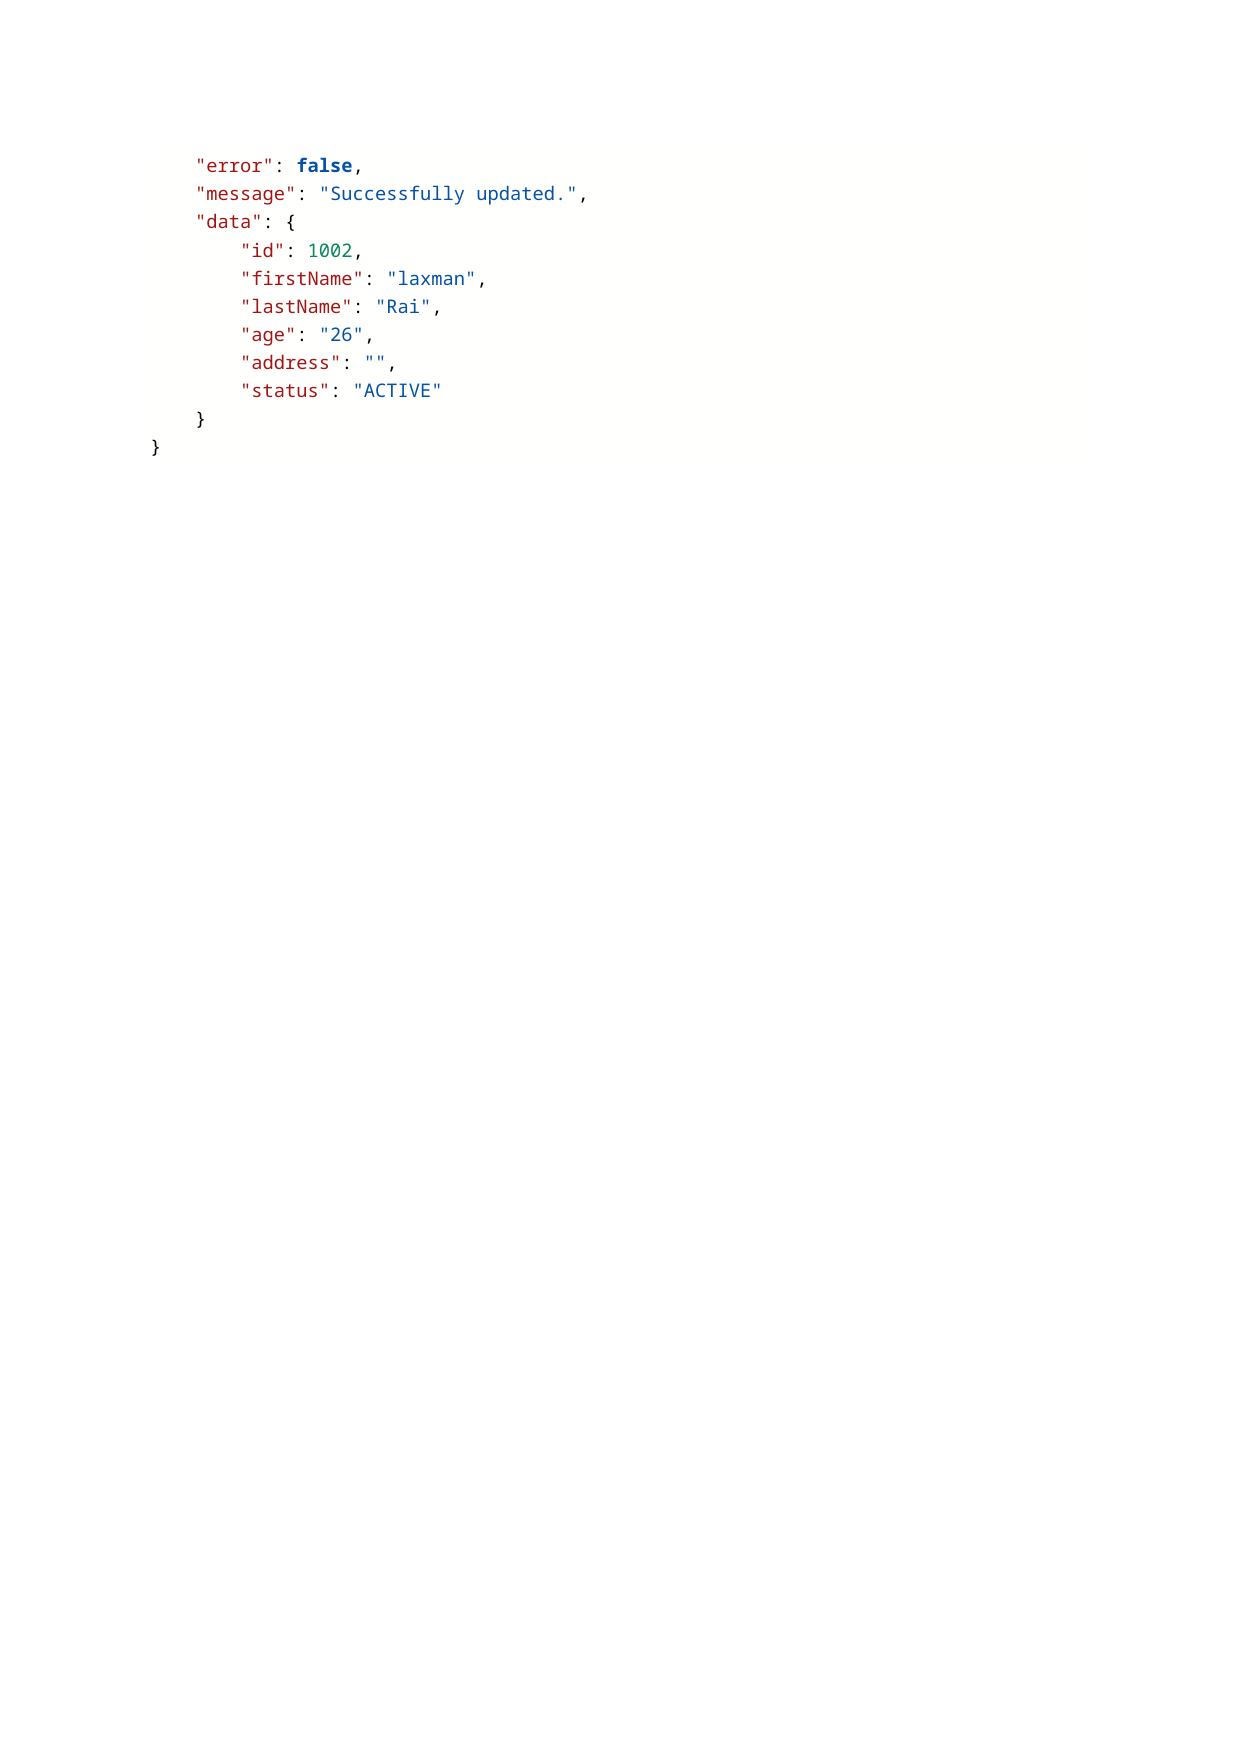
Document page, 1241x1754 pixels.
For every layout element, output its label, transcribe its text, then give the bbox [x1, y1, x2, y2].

text "error": false, [150, 150, 1090, 178]
text } [150, 431, 1090, 459]
text "age": "26", [150, 319, 1090, 347]
text "address": "", [150, 347, 1090, 375]
text "data": { [150, 206, 1090, 234]
text "firstName": "laxman", [150, 262, 1090, 291]
text "lastName": "Rai", [150, 291, 1090, 319]
text "status": "ACTIVE" [150, 375, 1090, 403]
text "message": "Successfully updated.", [150, 178, 1090, 206]
text "id": 1002, [150, 234, 1090, 262]
text } [150, 403, 1090, 431]
